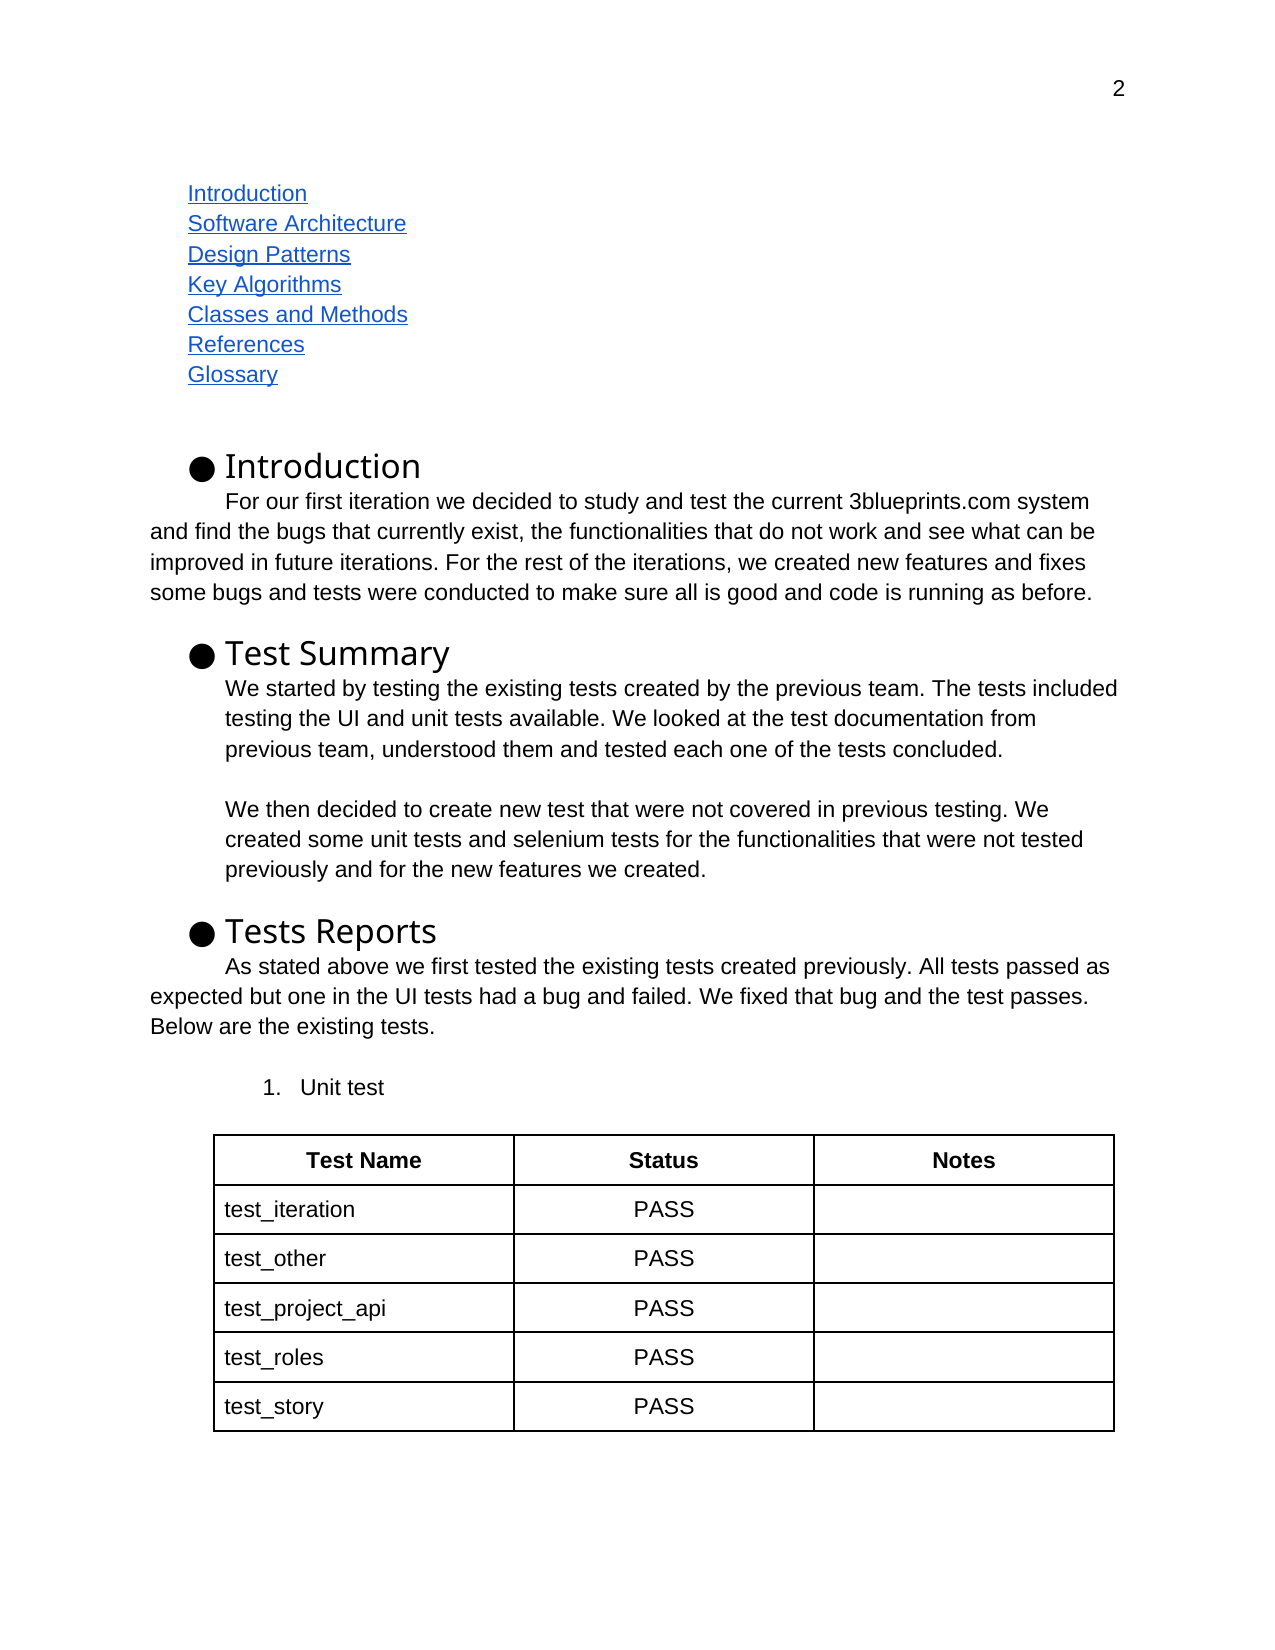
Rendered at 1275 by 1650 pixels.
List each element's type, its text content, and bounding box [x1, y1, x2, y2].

text As stated above we first tested the existing tests created previously. All tests passed as expected but one in the UI tests had a bug and failed. We fixed that bug and the test passes. Below are the existing tests. [150, 953, 1125, 1040]
subtitle Tests Reports [187, 907, 1125, 953]
table_cell [815, 1186, 1113, 1233]
subtitle Test Summary [187, 630, 1125, 675]
table_cell [815, 1333, 1113, 1381]
table_cell PASS [515, 1235, 813, 1282]
text References [187, 331, 1125, 358]
table_cell PASS [515, 1383, 813, 1430]
text Design Patterns [187, 241, 1125, 267]
text We started by testing the existing tests created by the previous team. The tests included testing the UI and unit tests available. We looked at the test documentation from previous team, understood them and tested each one of the tests concluded. [225, 675, 1125, 762]
table_cell [815, 1284, 1113, 1331]
text For our first iteration we decided to study and test the current 3blueprints.com system and find the bugs that currently exist, the functionalities that do not work and see what can be improved in future iterations. For the rest of the iterations, we created new features and fixes some bugs and tests were conducted to make sure all is good and code is running as before. [150, 488, 1125, 605]
text Classes and Methods [187, 301, 1125, 327]
table_header Test Name [215, 1136, 513, 1183]
table_header Status [515, 1136, 813, 1183]
table_cell PASS [515, 1333, 813, 1381]
table_cell test_project_api [215, 1284, 513, 1331]
table_cell [815, 1235, 1113, 1282]
table_header Notes [815, 1136, 1113, 1183]
table_cell test_other [215, 1235, 513, 1282]
text Key Algorithms [187, 271, 1125, 297]
text Glossary [187, 361, 1125, 388]
table_cell test_roles [215, 1333, 513, 1381]
table_cell PASS [515, 1186, 813, 1233]
subtitle Introduction [187, 443, 1125, 488]
text Software Architecture [187, 210, 1125, 237]
table_cell PASS [515, 1284, 813, 1331]
list Unit test [262, 1074, 1125, 1100]
text We then decided to create new test that were not covered in previous testing. We created some unit tests and selenium tests for the functionalities that were not tested previously and for the new features we created. [225, 796, 1125, 883]
table_cell test_story [215, 1383, 513, 1430]
table_cell [815, 1383, 1113, 1430]
text Introduction [187, 180, 1125, 207]
table_cell test_iteration [215, 1186, 513, 1233]
